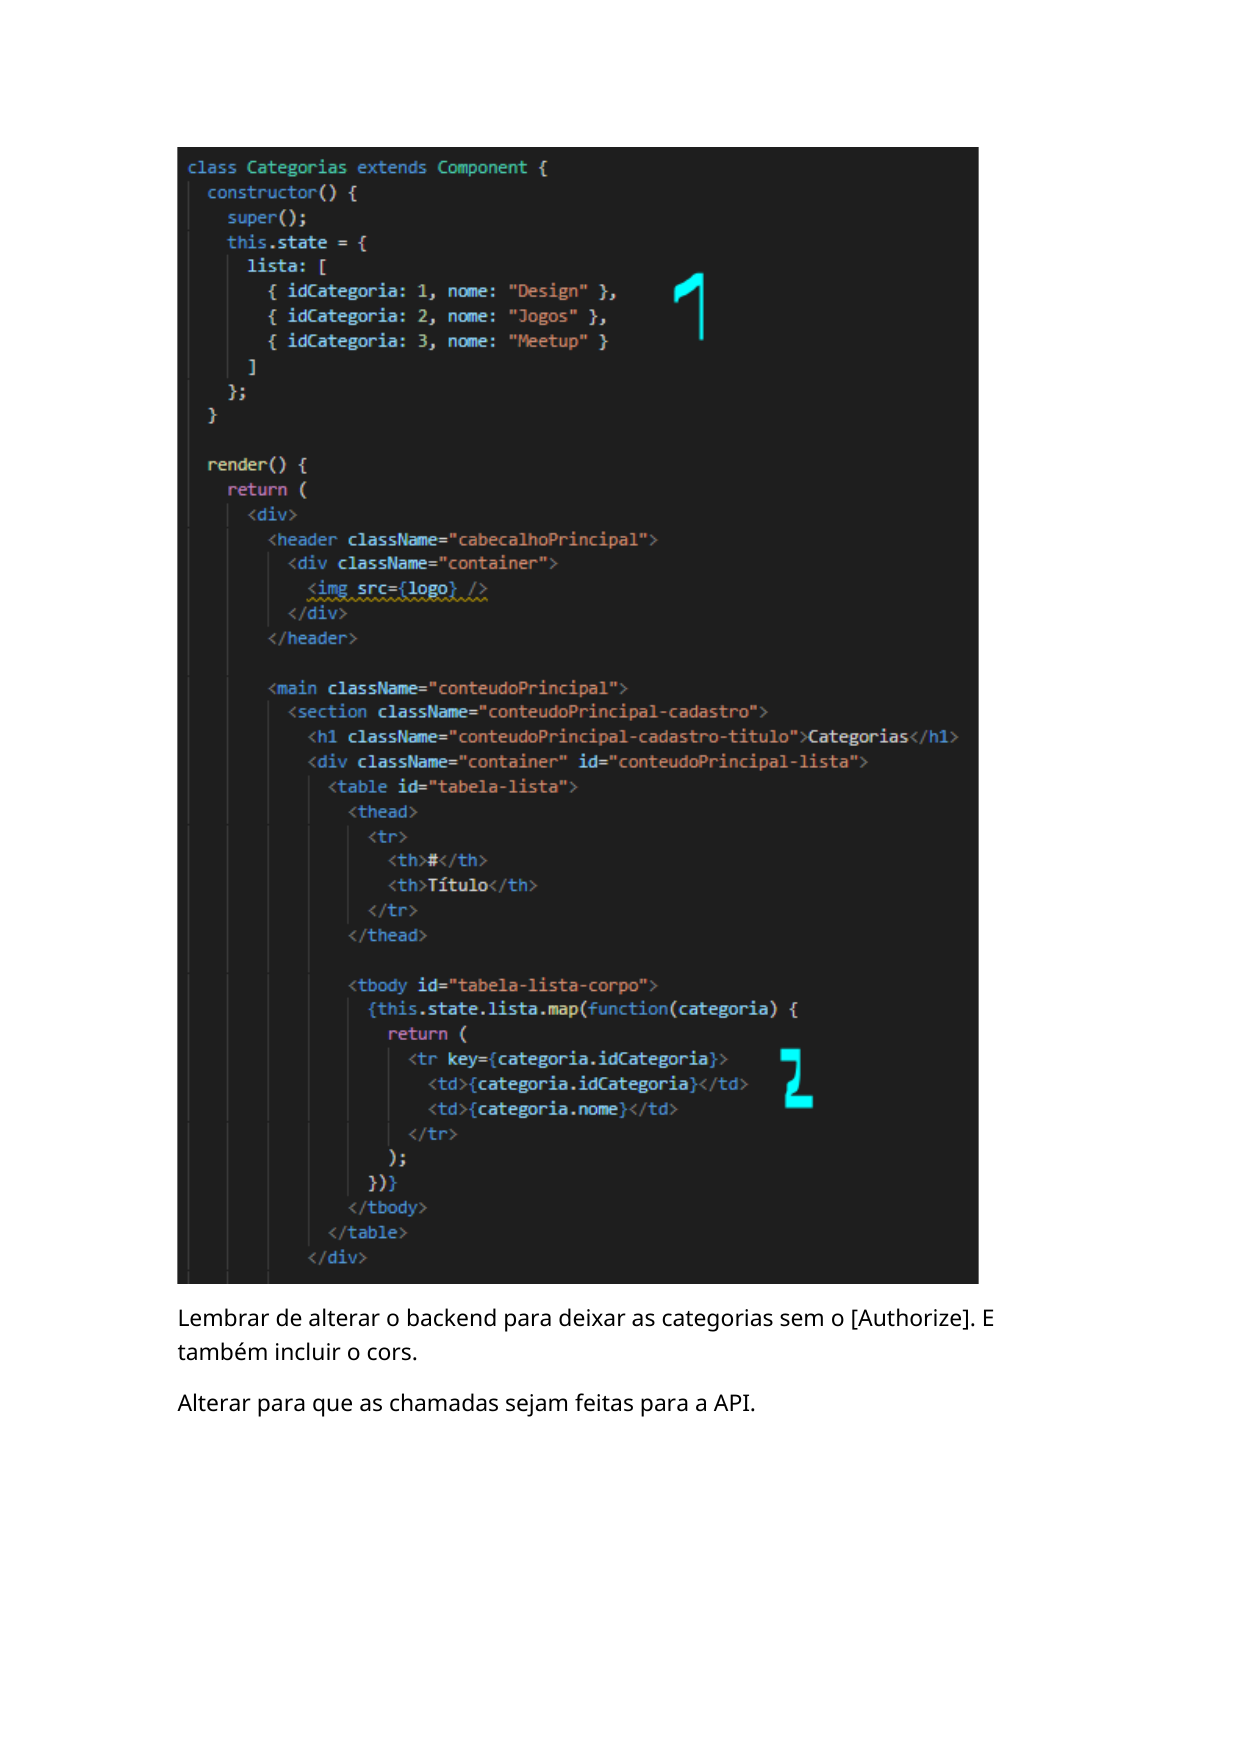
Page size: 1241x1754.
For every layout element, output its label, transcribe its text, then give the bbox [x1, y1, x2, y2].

picture [177, 147, 979, 1284]
text Lembrar de alterar o backend para deixar as categorias sem o [Authorize]. E também incluir o cors. [177, 1302, 1063, 1367]
text Alterar para que as chamadas sejam feitas para a API. [177, 1387, 1063, 1418]
